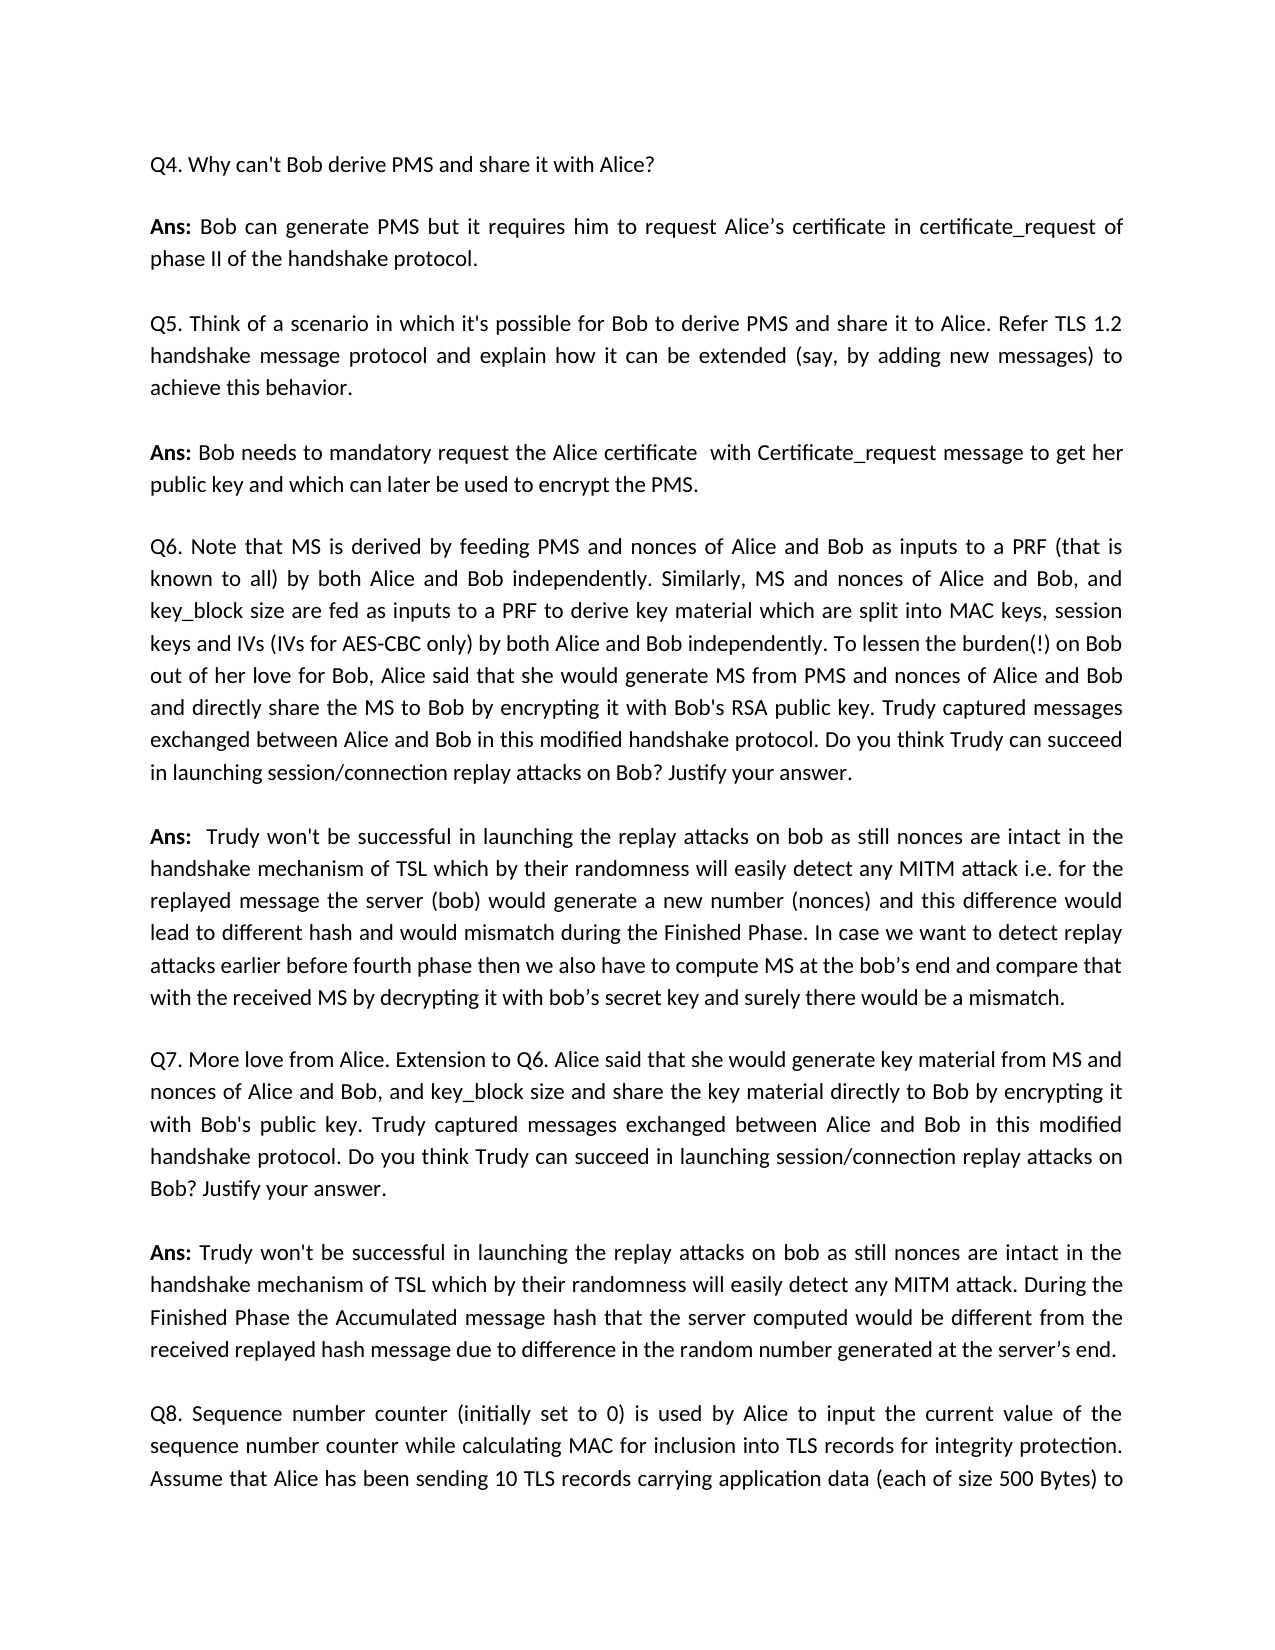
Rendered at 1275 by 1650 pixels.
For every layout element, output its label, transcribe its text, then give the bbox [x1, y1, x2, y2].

text Q4. Why can't Bob derive PMS and share it with Alice? [150, 150, 1125, 178]
text Q5. Think of a scenario in which it's possible for Bob to derive PMS and share it to Alice. Refer TLS 1.2 handshake message protocol and explain how it can be extended (say, by adding new messages) to achieve this behavior. [150, 309, 1125, 401]
text Ans: Trudy won't be successful in launching the replay attacks on bob as still nonces are intact in the handshake mechanism of TSL which by their randomness will easily detect any MITM attack i.e. for the replayed message the server (bob) would generate a new number (nonces) and this difference would lead to different hash and would mismatch during the Finished Phase. In case we want to detect replay attacks earlier before fourth phase then we also have to compute MS at the bob’s end and compare that with the received MS by decrypting it with bob’s secret key and surely there would be a mismatch. [150, 822, 1125, 1011]
text Ans: Bob needs to mandatory request the Alice certificate with Certificate_request message to get her public key and which can later be used to encrypt the PMS. [150, 438, 1125, 498]
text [150, 1399, 1125, 1492]
text Q6. Note that MS is derived by feeding PMS and nonces of Alice and Bob as inputs to a PRF (that is known to all) by both Alice and Bob independently. Similarly, MS and nonces of Alice and Bob, and key_block size are fed as inputs to a PRF to derive key material which are split into MAC keys, session keys and IVs (IVs for AES-CBC only) by both Alice and Bob independently. To lessen the burden(!) on Bob out of her love for Bob, Alice said that she would generate MS from PMS and nonces of Alice and Bob and directly share the MS to Bob by encrypting it with Bob's RSA public key. Trudy captured messages exchanged between Alice and Bob in this modified handshake protocol. Do you think Trudy can succeed in launching session/connection replay attacks on Bob? Justify your answer. [150, 532, 1125, 786]
text Q7. More love from Alice. Extension to Q6. Alice said that she would generate key material from MS and nonces of Alice and Bob, and key_block size and share the key material directly to Bob by encrypting it with Bob's public key. Trudy captured messages exchanged between Alice and Bob in this modified handshake protocol. Do you think Trudy can succeed in launching session/connection replay attacks on Bob? Justify your answer. [150, 1045, 1125, 1202]
text Ans: Bob can generate PMS but it requires him to request Alice’s certificate in certificate_request of phase II of the handshake protocol. [150, 212, 1125, 273]
text Ans: Trudy won't be successful in launching the replay attacks on bob as still nonces are intact in the handshake mechanism of TSL which by their randomness will easily detect any MITM attack. During the Finished Phase the Accumulated message hash that the server computed would be different from the received replayed hash message due to difference in the random number generated at the server’s end. [150, 1238, 1125, 1363]
